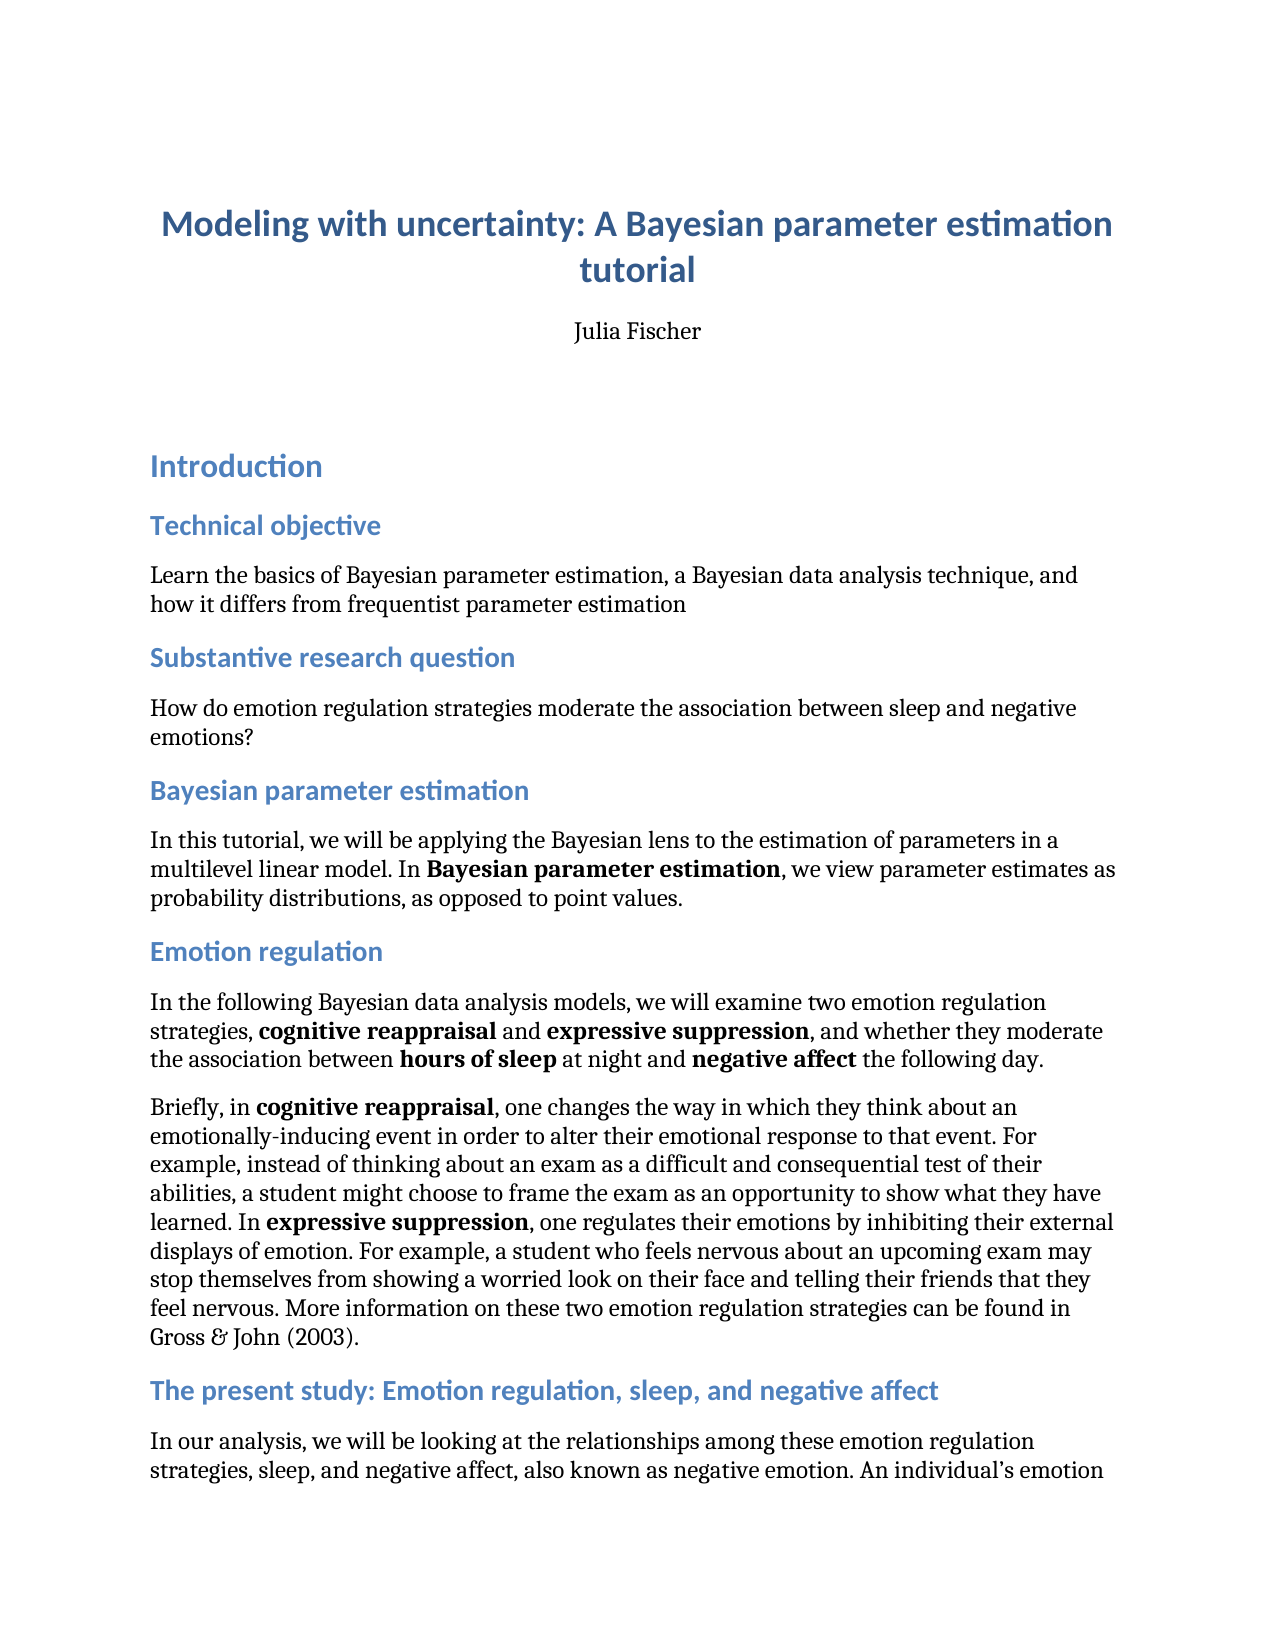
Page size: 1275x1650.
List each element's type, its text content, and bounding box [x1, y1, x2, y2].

subtitle Substantive research question [150, 639, 1125, 675]
text How do emotion regulation strategies moderate the association between sleep and negative emotions? [150, 694, 1125, 751]
text Julia Fischer [150, 317, 1125, 345]
subtitle Emotion regulation [150, 933, 1125, 969]
text In this tutorial, we will be applying the Bayesian lens to the estimation of parameters in a multilevel linear model. In Bayesian parameter estimation, we view parameter estimates as probability distributions, as opposed to point values. [150, 826, 1125, 913]
subtitle Technical objective [150, 507, 1125, 542]
text Briefly, in cognitive reappraisal, one changes the way in which they think about an emotionally-inducing event in order to alter their emotional response to that event. For example, instead of thinking about an exam as a difficult and consequential test of their abilities, a student might choose to frame the exam as an opportunity to show what they have learned. In expressive suppression, one regulates their emotions by inhibiting their external displays of emotion. For example, a student who feels nervous about an upcoming exam may stop themselves from showing a worried look on their face and telling their friends that they feel nervous. More information on these two emotion regulation strategies can be found in Gross & John (2003). [150, 1093, 1125, 1352]
subtitle Introduction [150, 445, 1125, 486]
text Learn the basics of Bayesian parameter estimation, a Bayesian data analysis technique, and how it differs from frequentist parameter estimation [150, 561, 1125, 618]
subtitle Bayesian parameter estimation [150, 772, 1125, 808]
subtitle The present study: Emotion regulation, sleep, and negative affect [150, 1372, 1125, 1408]
title Modeling with uncertainty: A Bayesian parameter estimation tutorial [150, 200, 1125, 292]
text In the following Bayesian data analysis models, we will examine two emotion regulation strategies, cognitive reappraisal and expressive suppression, and whether they moderate the association between hours of sleep at night and negative affect the following day. [150, 988, 1125, 1074]
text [150, 1427, 1125, 1484]
